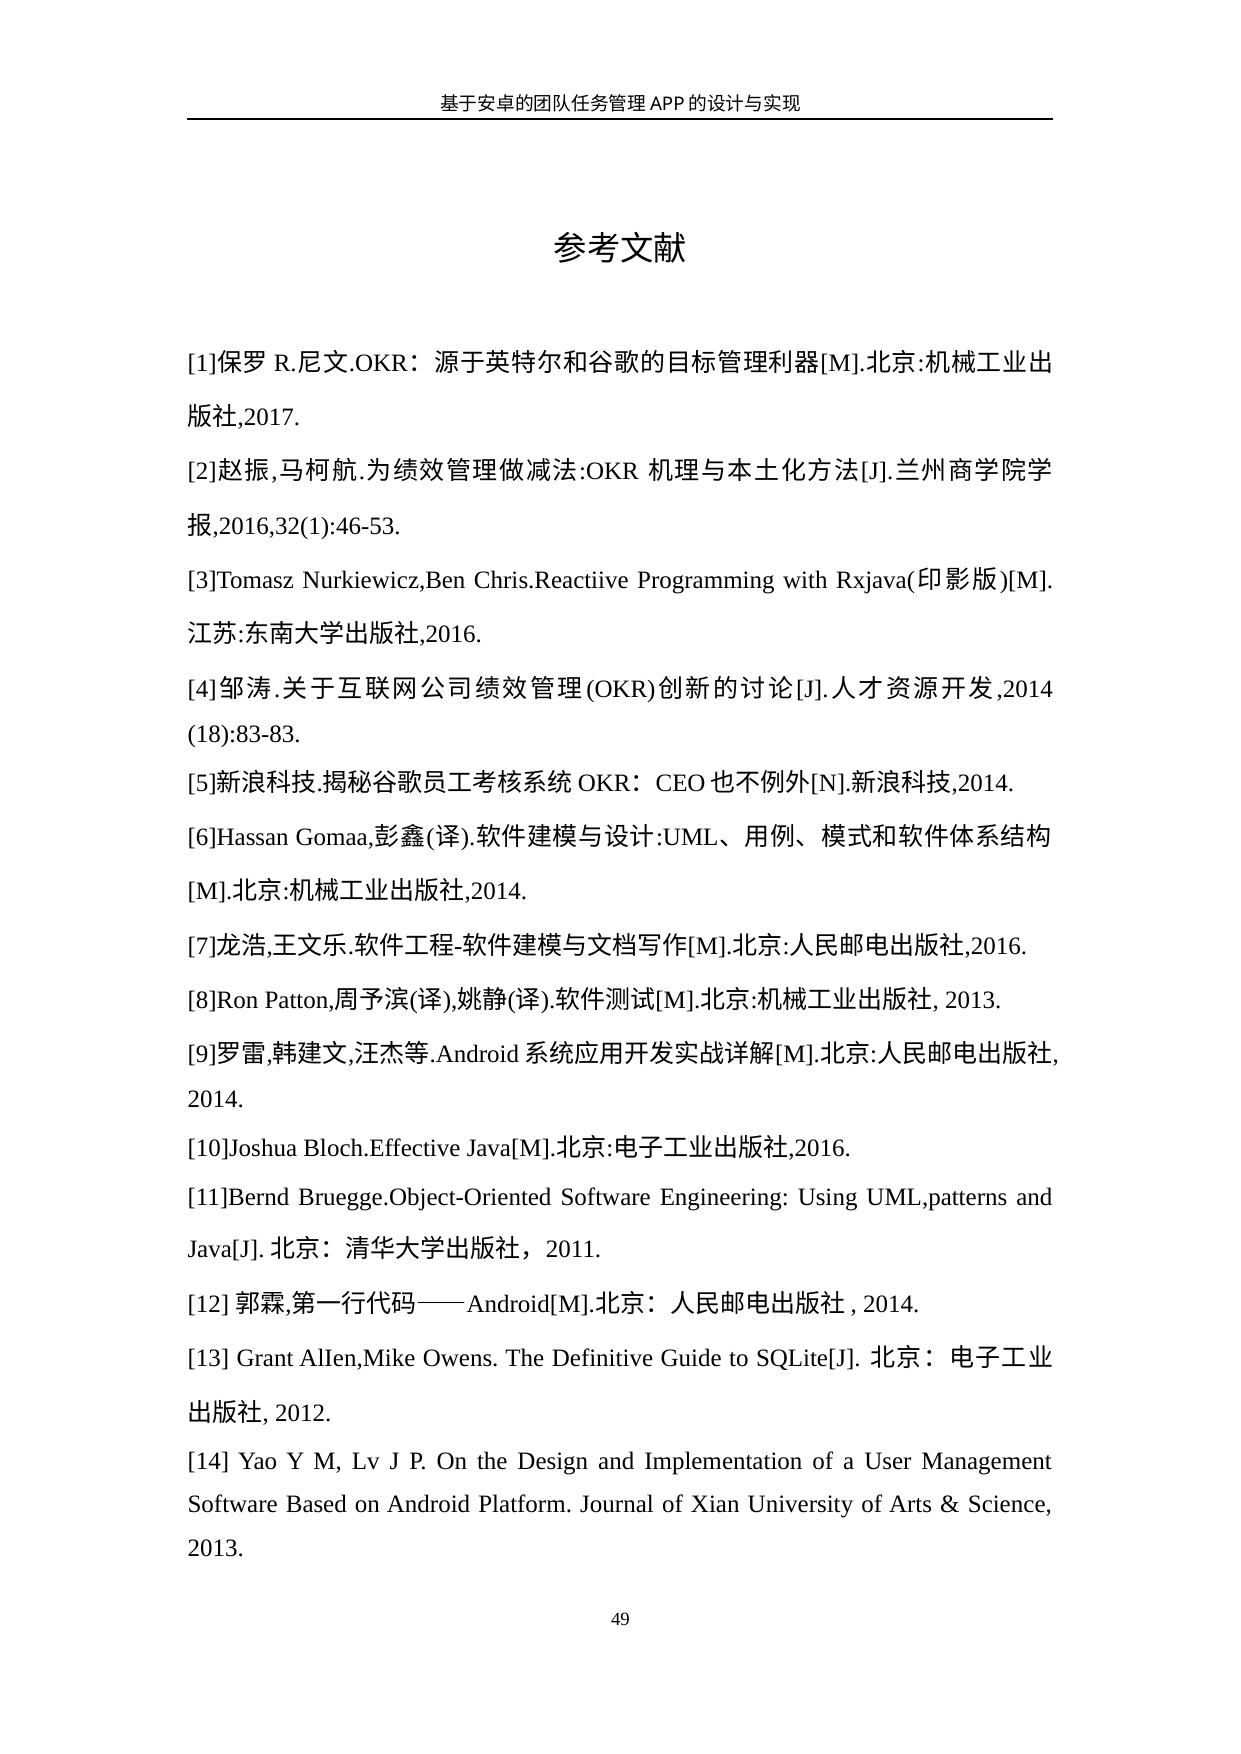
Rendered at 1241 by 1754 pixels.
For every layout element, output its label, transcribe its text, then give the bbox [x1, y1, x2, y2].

text [2]赵振,马柯航.为绩效管理做减法:OKR 机理与本土化方法[J].兰州商学院学报,2016,32(1):46-53. [187, 451, 1053, 541]
text [9]罗雷,韩建文,汪杰等.Android系统应用开发实战详解[M].北京:人民邮电出版社,2014. [187, 1034, 1053, 1113]
text [11]Bernd Bruegge.Object-Oriented Software Engineering: Using UML,patterns and Java[J]. 北京：清华大学出版社，2011. [187, 1182, 1053, 1265]
text [3]Tomasz Nurkiewicz,Ben Chris.Reactiive Programming with Rxjava(印影版)[M].江苏:东南大学出版社,2016. [187, 559, 1053, 650]
text [1]保罗R.尼文.OKR：源于英特尔和谷歌的目标管理利器[M].北京:机械工业出版社,2017. [187, 342, 1053, 433]
text [7]龙浩,王文乐.软件工程-软件建模与文档写作[M].北京:人民邮电出版社,2016. [187, 925, 1053, 961]
text [12] 郭霖,第一行代码——Android[M].北京：人民邮电出版社 , 2014. [187, 1283, 1053, 1319]
text 参考文献 [187, 221, 1053, 269]
text [4]邹涛.关于互联网公司绩效管理(OKR)创新的讨论[J].人才资源开发,2014 (18):83-83. [187, 668, 1053, 748]
text [5]新浪科技.揭秘谷歌员工考核系统OKR：CEO也不例外[N].新浪科技,2014. [187, 762, 1053, 798]
text [8]Ron Patton,周予滨(译),姚静(译).软件测试[M].北京:机械工业出版社, 2013. [187, 979, 1053, 1016]
text [10]Joshua Bloch.Effective Java[M].北京:电子工业出版社,2016. [187, 1128, 1053, 1164]
text [13] Grant AlIen,Mike Owens. The Definitive Guide to SQLite[J]. 北京：电子工业出版社, 2012. [187, 1338, 1053, 1428]
text [6]Hassan Gomaa,彭鑫(译).软件建模与设计:UML、用例、模式和软件体系结构[M].北京:机械工业出版社,2014. [187, 816, 1053, 907]
text [14] Yao Y M, Lv J P. On the Design and Implementation of a User Management Software Based on Android Platform. Journal of Xian University of Arts & Science, 2013. [187, 1446, 1053, 1561]
